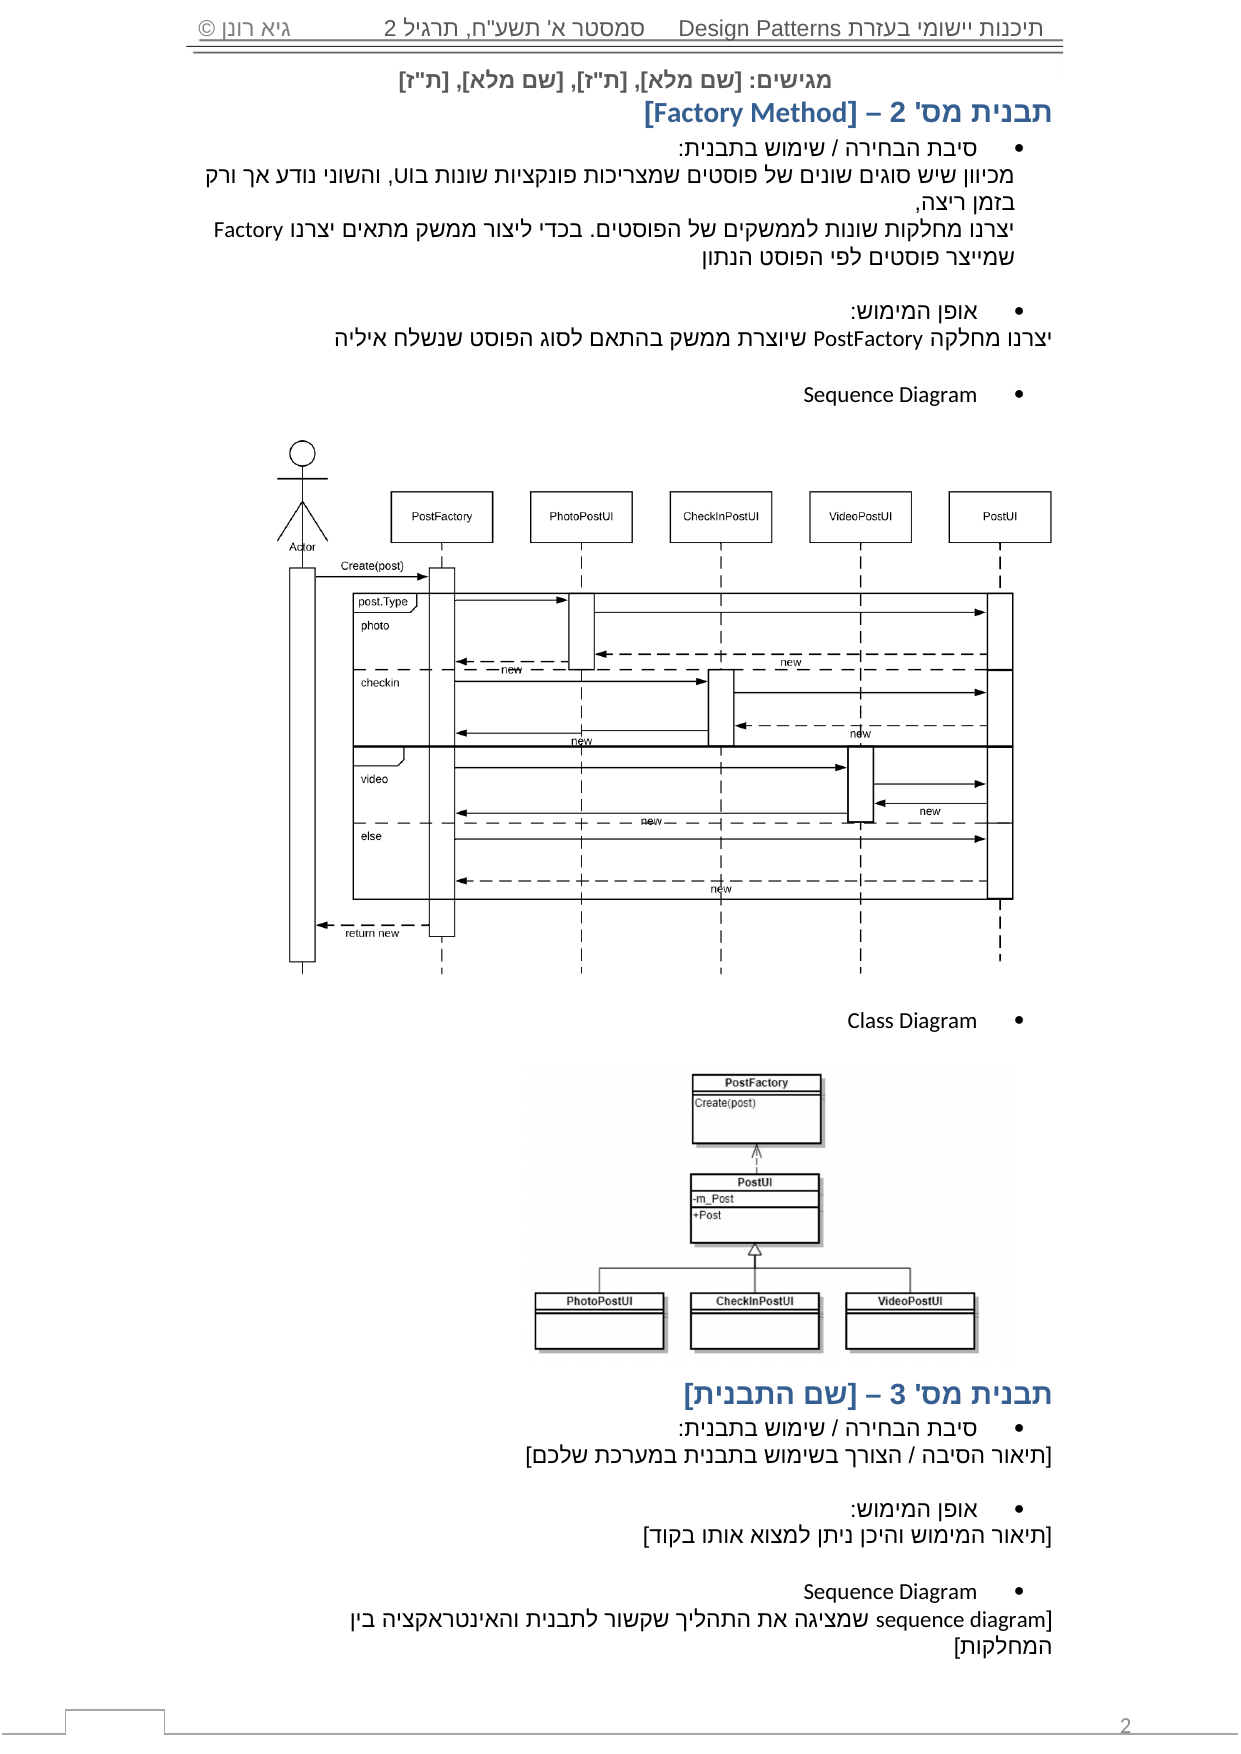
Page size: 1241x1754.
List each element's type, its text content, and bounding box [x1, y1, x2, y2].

subtitle תבנית מס' 2 – [Factory Method] [187, 94, 1053, 129]
subtitle תבנית מס' 3 – [שם התבנית] [187, 1377, 1053, 1410]
list סיבת הבחירה / שימוש בתבנית: [187, 135, 1015, 161]
list אופן המימוש: [187, 1496, 1015, 1522]
list Class Diagram [187, 1006, 1015, 1034]
text יצרנו מחלקה PostFactory שיוצרת ממשק בהתאם לסוג הפוסט שנשלח איליה [262, 324, 1053, 352]
picture [522, 1062, 1015, 1365]
text [תיאור המימוש והיכן ניתן למצוא אותו בקוד] [262, 1522, 1053, 1549]
text [תיאור הסיבה / הצורך בשימוש בתבנית במערכת שלכם] [262, 1442, 1053, 1496]
list אופן המימוש: [187, 298, 1015, 324]
picture [272, 436, 1053, 979]
picture [186, 0, 1064, 104]
list Sequence Diagram [187, 380, 1015, 408]
text [sequence diagram שמציגה את התהליך שקשור לתבנית והאינטראקציה בין המחלקות] [262, 1605, 1053, 1659]
list Sequence Diagram [187, 1577, 1015, 1605]
list סיבת הבחירה / שימוש בתבנית: [187, 1415, 1015, 1442]
text מכיוון שיש סוגים שונים של פוסטים שמצריכות פונקציות שונות בUI, והשוני נודע אך ורק בזמן ריצה, יצרנו מחלקות שונות לממשקים של הפוסטים. בכדי ליצור ממשק מתאים יצרנו Factory שמייצר פוסטים לפי הפוסט הנתון [187, 161, 1015, 298]
